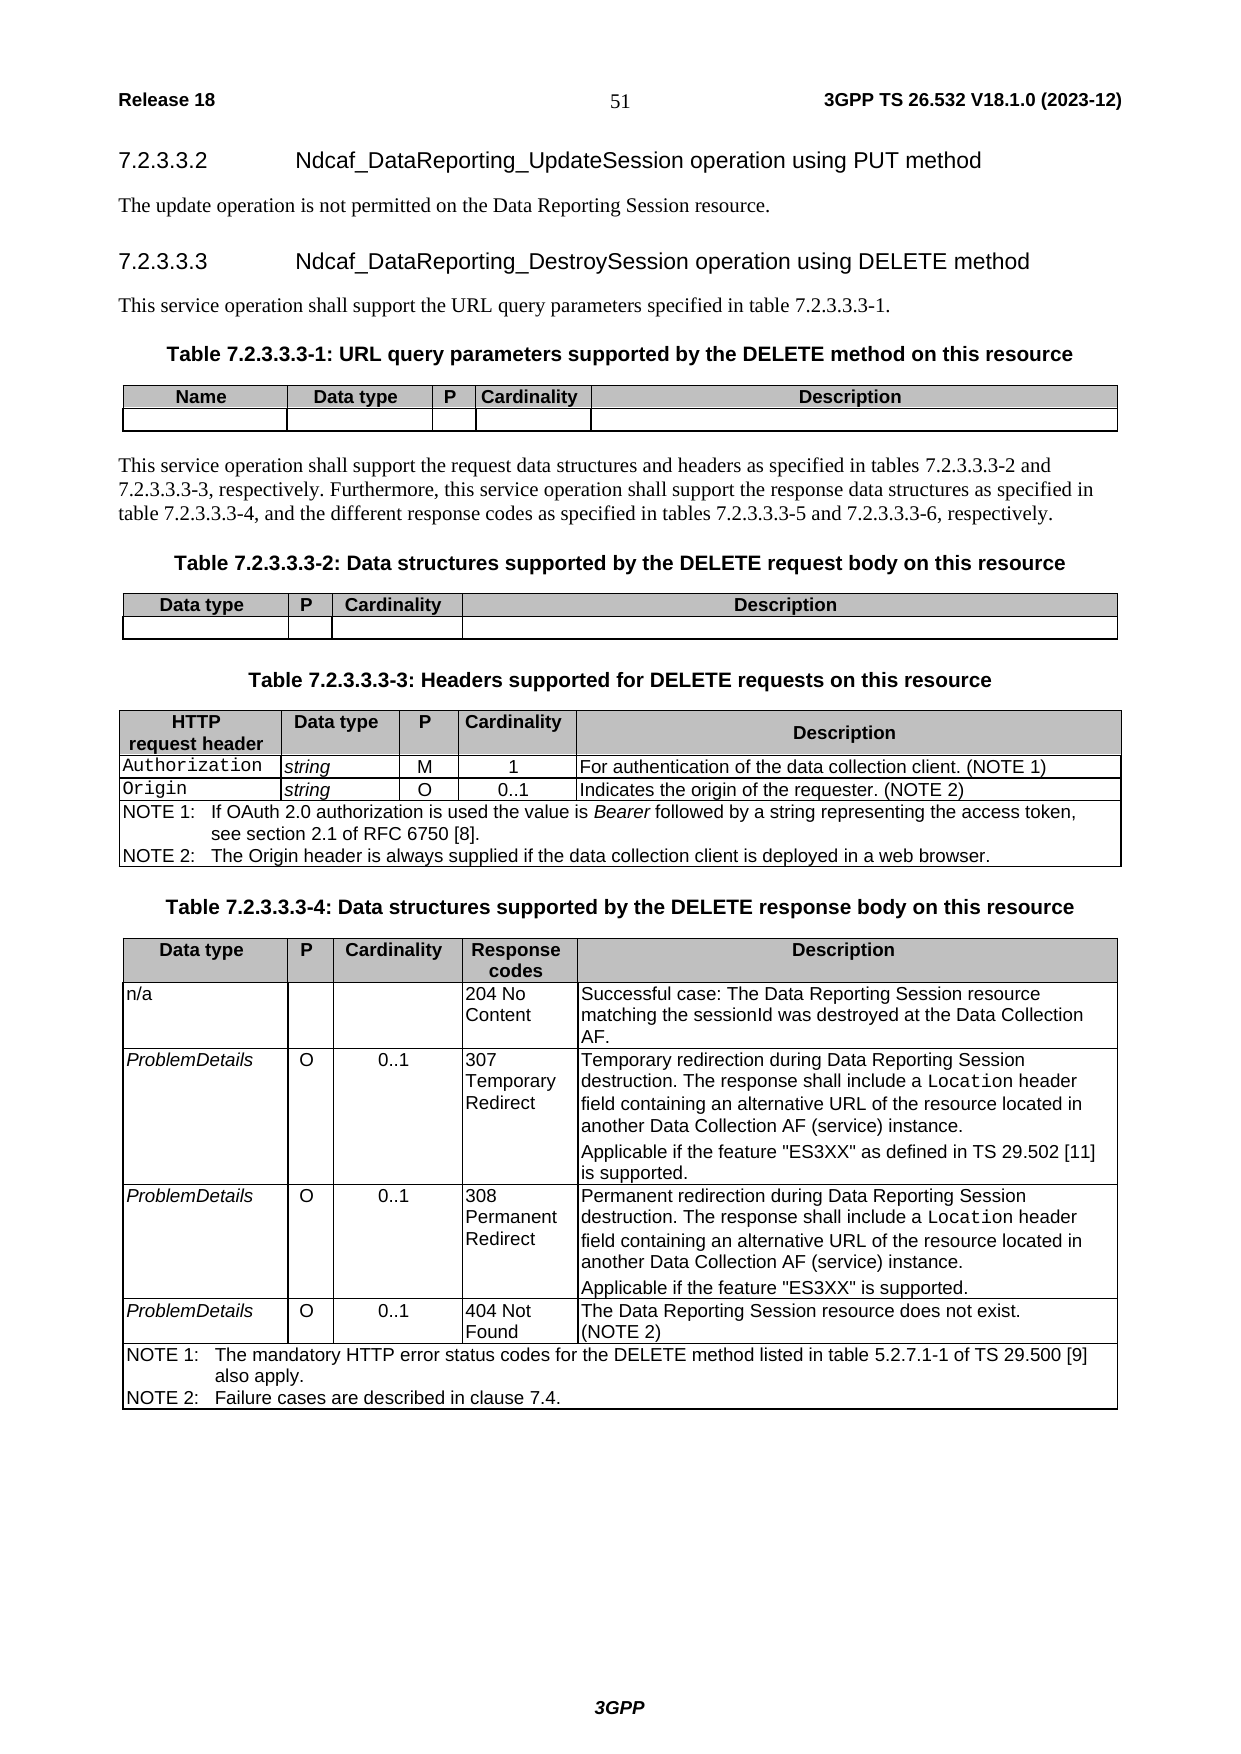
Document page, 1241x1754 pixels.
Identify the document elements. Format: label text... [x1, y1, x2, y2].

table_cell [289, 617, 331, 638]
table_header P [400, 711, 458, 754]
table_header Data type [282, 711, 399, 754]
text This service operation shall support the request data structures and headers as specified in tables 7.2.3.3.3-2 and 7.2.3.3.3-3, respectively. Furthermore, this service operation shall support the response data structures as specified in table 7.2.3.3.3-4, and the different response codes as specified in tables 7.2.3.3.3-5 and 7.2.3.3.3-6, respectively. [118, 453, 1122, 525]
table_header Name [124, 386, 287, 407]
table_header Description [578, 939, 1117, 982]
table_cell Indicates the origin of the requester. (NOTE 2) [577, 779, 1120, 800]
table_cell ProblemDetails [124, 1049, 287, 1184]
table_cell M [400, 756, 458, 777]
table_cell 0..1 [459, 779, 576, 800]
table_cell 0..1 [334, 1049, 462, 1184]
table_cell n/a [124, 983, 287, 1047]
table_header Description [592, 386, 1117, 407]
text Table 7.2.3.3.3-3: Headers supported for DELETE requests on this resource [118, 668, 1122, 692]
text Table 7.2.3.3.3-2: Data structures supported by the DELETE request body on this resource [118, 550, 1122, 574]
table_cell Origin [120, 779, 280, 800]
table_header P [433, 386, 475, 407]
table_cell [477, 409, 590, 430]
table_header Cardinality [333, 594, 462, 616]
table_cell [124, 617, 288, 638]
subtitle 7.2.3.3.3 Ndcaf_DataReporting_DestroySession operation using DELETE method [118, 248, 1122, 274]
table_cell 1 [459, 756, 576, 777]
table_cell The Data Reporting Session resource does not exist. (NOTE 2) [579, 1299, 1117, 1342]
table_cell O [400, 779, 458, 800]
table_cell O [289, 1185, 333, 1298]
table_header Data type [288, 386, 432, 407]
text This service operation shall support the URL query parameters specified in table 7.2.3.3.3-1. [118, 293, 1122, 317]
table_cell [592, 409, 1117, 430]
table_header Description [577, 711, 1121, 754]
table_cell ProblemDetails [124, 1299, 287, 1342]
table_cell 204 No Content [463, 983, 577, 1047]
table_cell NOTE 1: The mandatory HTTP error status codes for the DELETE method listed in table 5.2.7.1-1 of TS 29.500 [9] also apply. NOTE 2: Failure cases are described in clause 7.4. [124, 1344, 1117, 1408]
table_header HTTP request header [120, 711, 281, 754]
table_header Data type [124, 939, 287, 982]
table_cell NOTE 1: If OAuth 2.0 authorization is used the value is Bearer followed by a string representing the access token, see section 2.1 of RFC 6750 [8]. NOTE 2: The Origin header is always supplied if the data collection client is deployed in a web browser. [120, 801, 1120, 866]
table_cell ProblemDetails [124, 1185, 287, 1298]
text Table 7.2.3.3.3-1: URL query parameters supported by the DELETE method on this resource [118, 342, 1122, 366]
table_header Description [463, 594, 1117, 616]
table_cell [289, 983, 333, 1047]
table_cell string [282, 779, 399, 800]
table_header Cardinality [476, 386, 591, 407]
table_cell [333, 617, 462, 638]
table_cell 404 Not Found [463, 1299, 577, 1342]
table_cell Permanent redirection during Data Reporting Session destruction. The response shall include a Location header field containing an alternative URL of the resource located in another Data Collection AF (service) instance. Applicable if the feature "ES3XX" is supported. [579, 1185, 1117, 1298]
table_header P [288, 939, 333, 982]
table_cell Authorization [120, 756, 280, 777]
table_cell [288, 409, 432, 430]
table_cell 307 Temporary Redirect [463, 1049, 577, 1184]
table_cell [433, 409, 475, 430]
table_cell [334, 983, 462, 1047]
table_header Data type [124, 594, 288, 616]
table_header P [289, 594, 332, 616]
text Table 7.2.3.3.3-4: Data structures supported by the DELETE response body on this resource [118, 895, 1122, 919]
table_cell [463, 617, 1117, 638]
table_cell 308 Permanent Redirect [463, 1185, 577, 1298]
table_header Response codes [463, 939, 577, 982]
table_cell For authentication of the data collection client. (NOTE 1) [577, 756, 1120, 777]
subtitle 7.2.3.3.2 Ndcaf_DataReporting_UpdateSession operation using PUT method [118, 147, 1122, 174]
table_cell 0..1 [334, 1185, 462, 1298]
table_cell Temporary redirection during Data Reporting Session destruction. The response shall include a Location header field containing an alternative URL of the resource located in another Data Collection AF (service) instance. Applicable if the feature "ES3XX" as defined in TS 29.502 [11] is supported. [579, 1049, 1117, 1184]
table_cell O [289, 1049, 333, 1184]
table_header Cardinality [459, 711, 576, 754]
table_cell string [282, 756, 399, 777]
table_cell O [289, 1299, 333, 1342]
table_cell Successful case: The Data Reporting Session resource matching the sessionId was destroyed at the Data Collection AF. [579, 983, 1117, 1047]
text The update operation is not permitted on the Data Reporting Session resource. [118, 193, 1122, 217]
table_header Cardinality [334, 939, 462, 982]
table_cell 0..1 [334, 1299, 462, 1342]
table_cell [124, 409, 286, 430]
